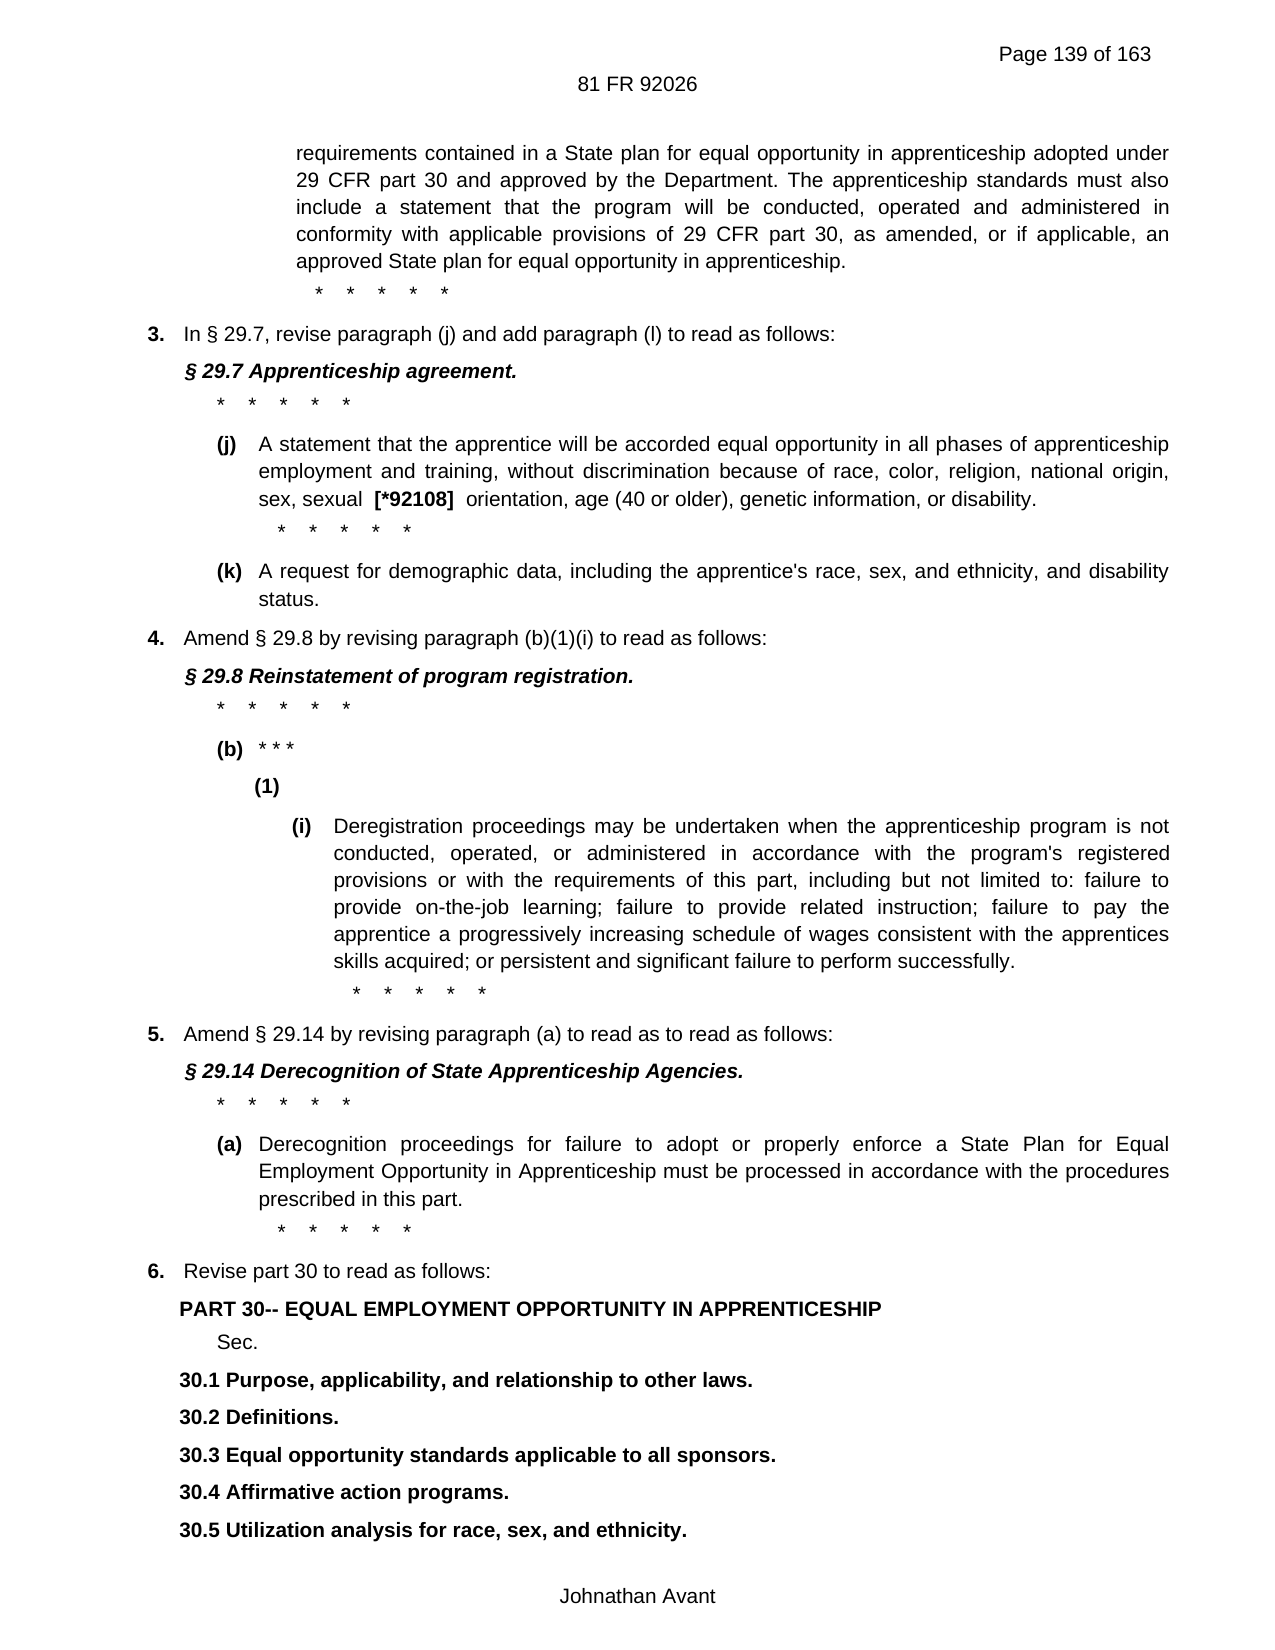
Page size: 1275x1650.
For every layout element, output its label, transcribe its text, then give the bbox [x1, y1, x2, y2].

list nt. [179, 358, 1171, 383]
list Amend § 29.14 by revising paragraph (a) to read as to read as follows: [142, 1019, 1171, 1046]
text * * * * * [254, 1217, 1171, 1244]
list A statement that the apprentice will be accorded equal opportunity in all phases of apprenticeship employment and training, without discrimination because of race, color, religion, national origin, sex, sexual [*92108] orientation, age (40 or older), genetic information, or disability. [217, 429, 1171, 510]
list In § 29.7, revise paragraph (j) and add paragraph (l) to read as follows: [142, 319, 1171, 346]
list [254, 137, 1171, 273]
list e Apprenticeship Agencies. [179, 1058, 1171, 1083]
text * * * * * [329, 979, 1171, 1006]
text * * * * * [217, 694, 1171, 721]
list Amend § 29.8 by revising paragraph (b)(1)(i) to read as follows: [142, 623, 1171, 650]
text * * * * * [217, 1089, 1171, 1117]
text * * * * * [292, 279, 1171, 306]
list Deregistration proceedings may be undertaken when the apprenticeship program is not conducted, operated, or administered in accordance with the program's registered provisions or with the requirements of this part, including but not limited to: failure to provide on-the-job learning; failure to provide related instruction; failure to pay the apprentice a progressively increasing schedule of wages consistent with the apprentices skills acquired; or persistent and significant failure to perform successfully. [292, 810, 1171, 973]
list * * * [217, 733, 1171, 760]
text * * * * * [217, 389, 1171, 417]
list ORTUNITY IN APPRENTICESHIP [179, 1296, 1171, 1321]
text Sec. [217, 1327, 1171, 1354]
list am registration. [179, 662, 1171, 687]
list ds applicable to all sponsors. [179, 1442, 1171, 1467]
list ms. [179, 1479, 1171, 1504]
list race, sex, and ethnicity. [179, 1517, 1171, 1542]
list nd relationship to other laws. [179, 1367, 1171, 1392]
list Derecognition proceedings for failure to adopt or properly enforce a State Plan for Equal Employment Opportunity in Apprenticeship must be processed in accordance with the procedures prescribed in this part. [217, 1129, 1171, 1210]
text * * * * * [254, 517, 1171, 544]
list A request for demographic data, including the apprentice's race, sex, and ethnicity, and disability status. [217, 556, 1171, 610]
list Revise part 30 to read as follows: [142, 1256, 1171, 1283]
